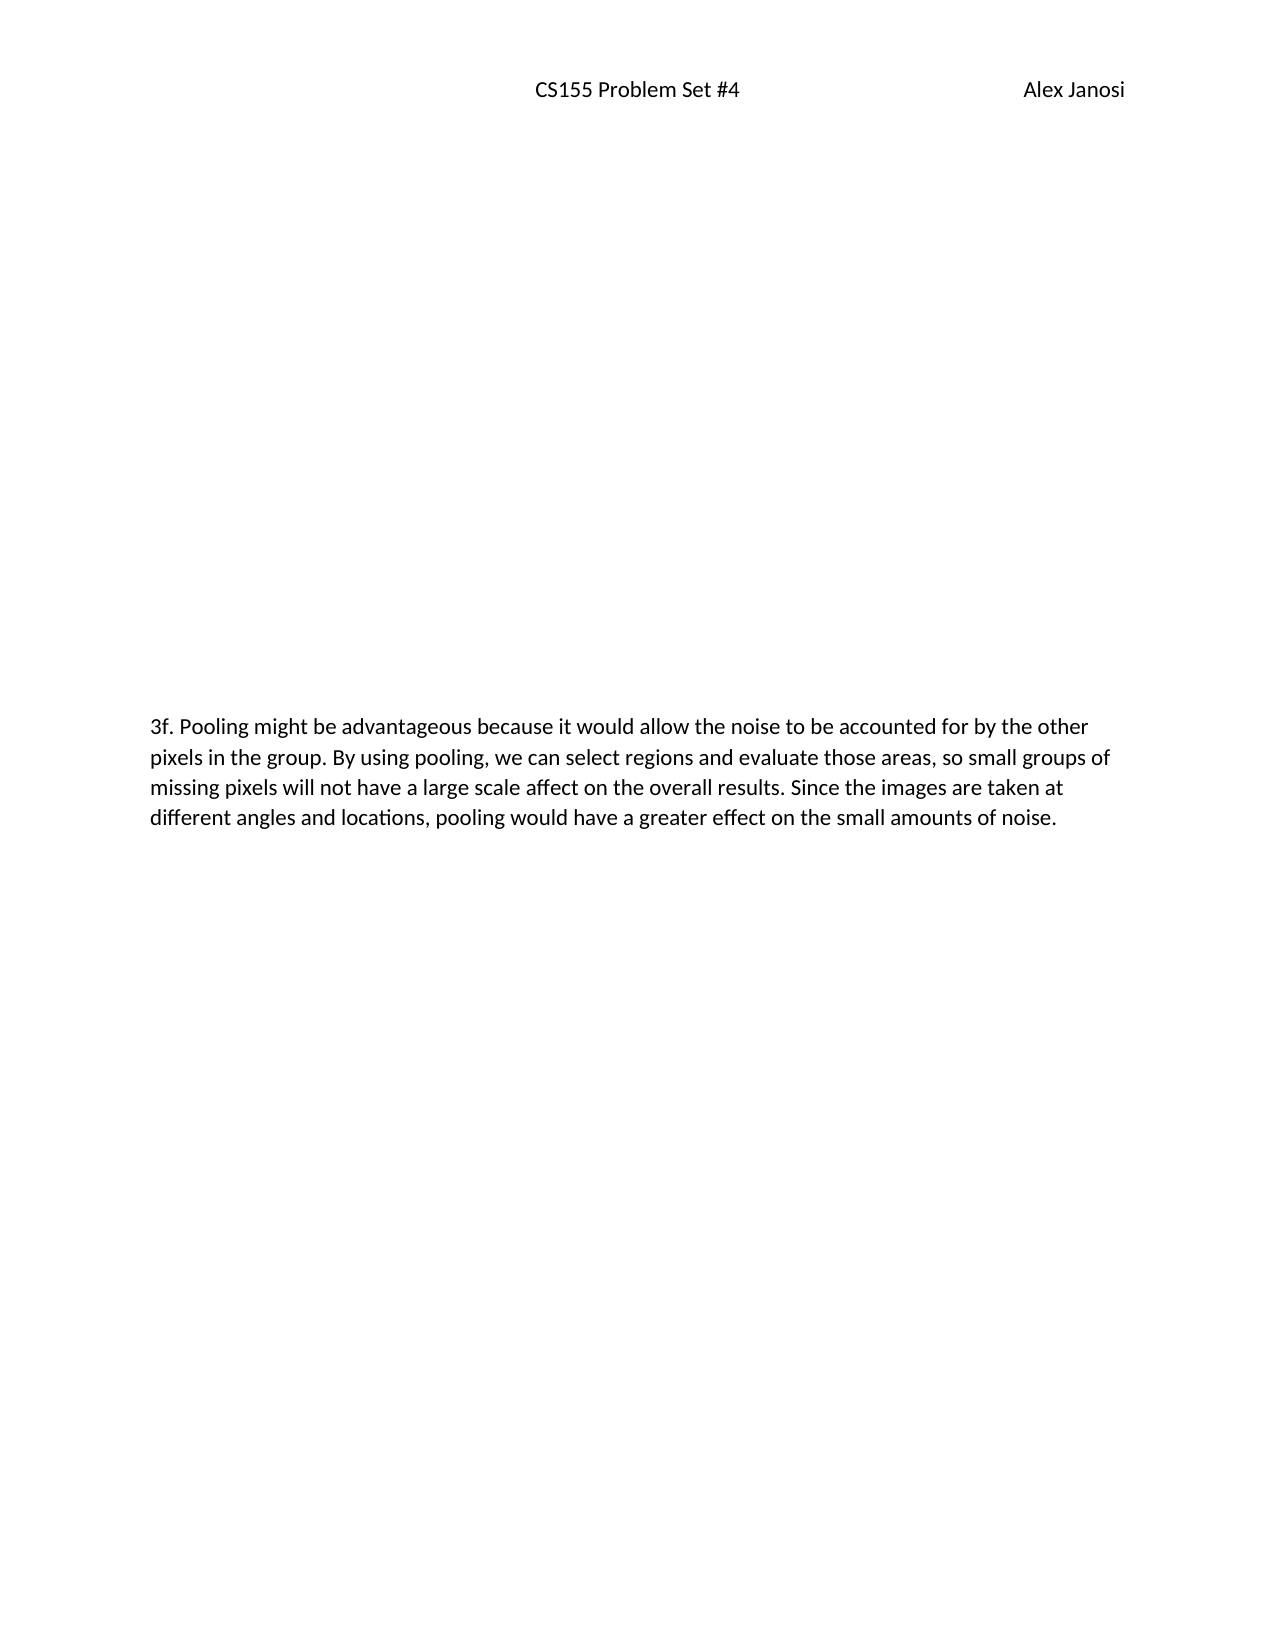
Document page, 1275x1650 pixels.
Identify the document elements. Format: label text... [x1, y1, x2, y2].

text 3f. Pooling might be advantageous because it would allow the noise to be accounted for by the other pixels in the group. By using pooling, we can select regions and evaluate those areas, so small groups of missing pixels will not have a large scale affect on the overall results. Since the images are taken at different angles and locations, pooling would have a greater effect on the small amounts of noise. [150, 712, 1125, 831]
